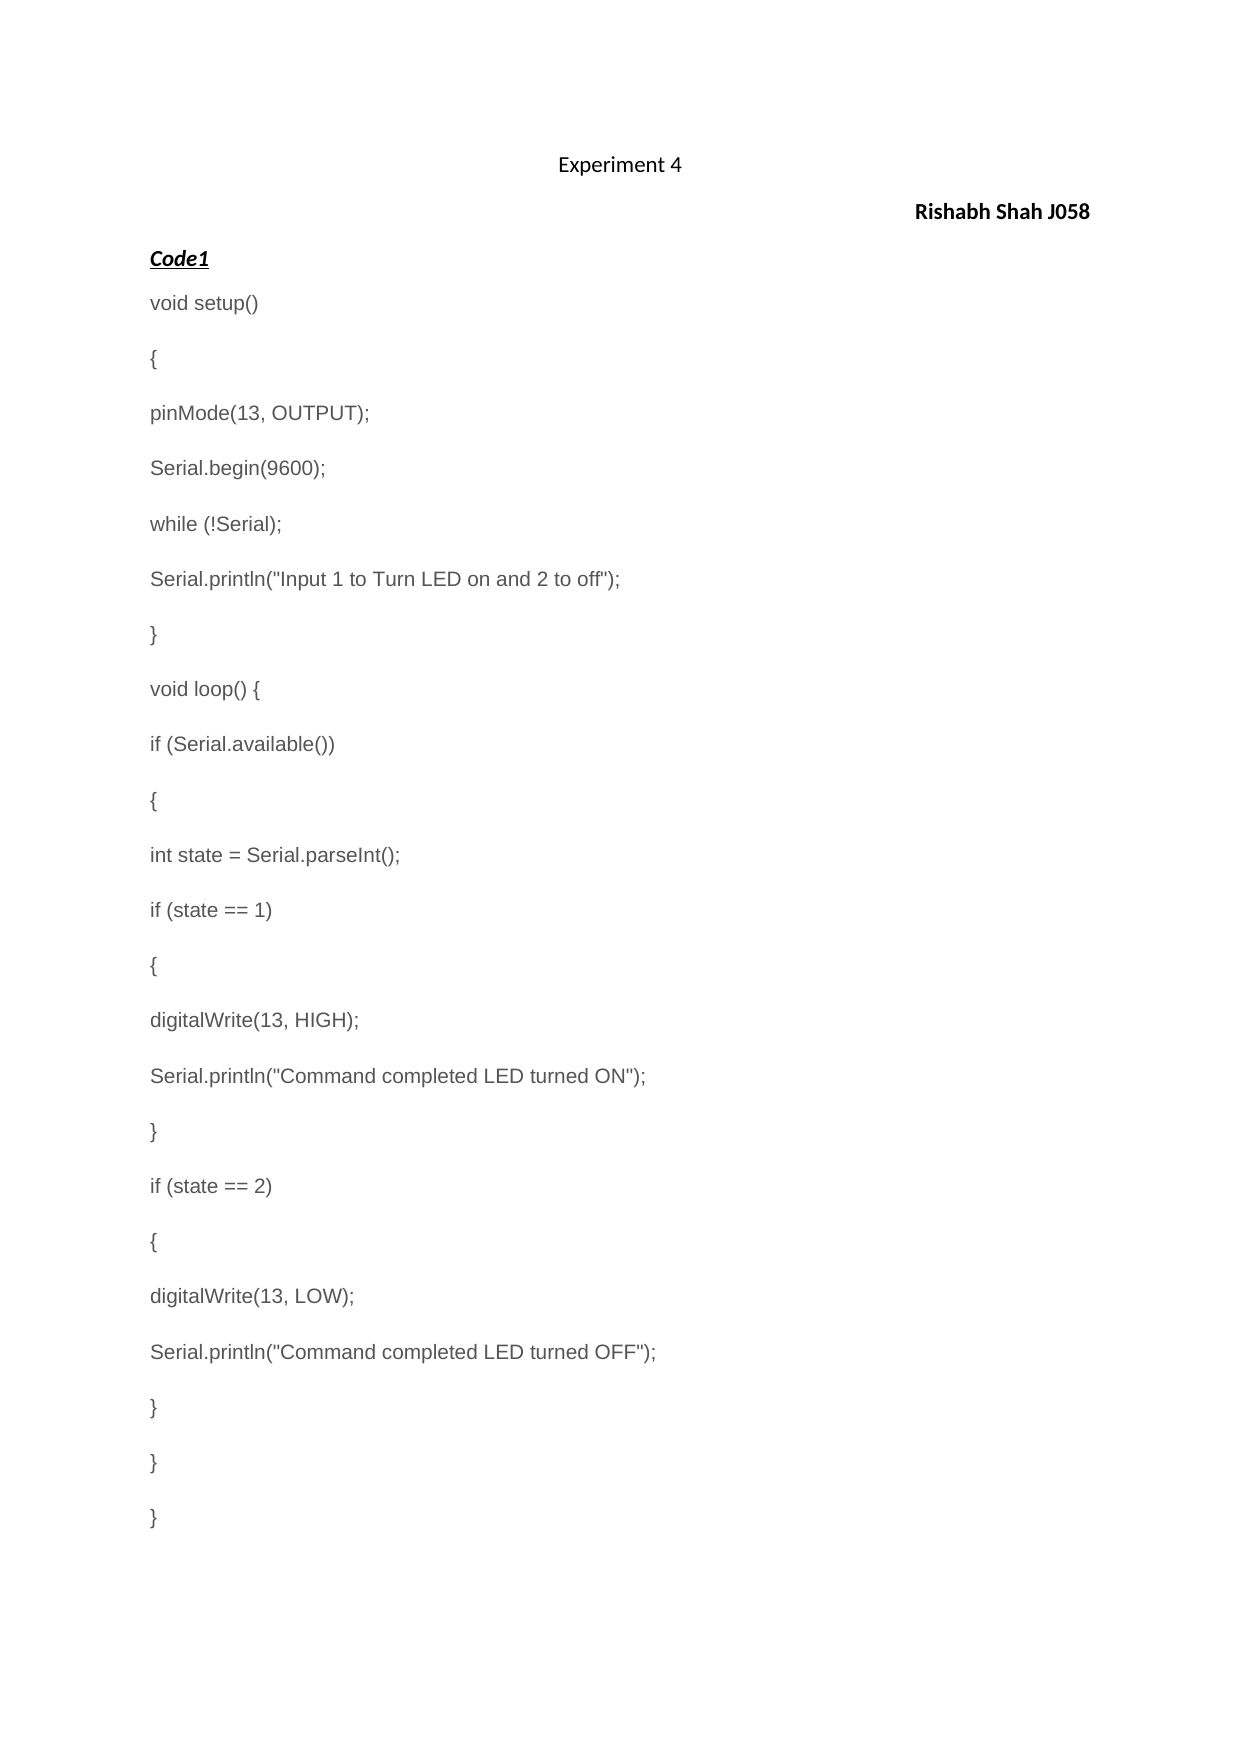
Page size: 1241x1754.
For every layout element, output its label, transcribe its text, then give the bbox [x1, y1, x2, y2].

text } [150, 1395, 1090, 1419]
text void loop() { [150, 677, 1090, 701]
text Rishabh Shah J058 [150, 197, 1090, 225]
text if (state == 1) [150, 898, 1090, 922]
text Serial.println("Command completed LED turned ON"); [150, 1063, 1090, 1087]
text pinMode(13, OUTPUT); [150, 401, 1090, 425]
text } [150, 1505, 1090, 1529]
text } [150, 622, 1090, 646]
text Experiment 4 [150, 150, 1090, 178]
text { [150, 787, 1090, 811]
text { [150, 953, 1090, 977]
text if (Serial.available()) [150, 732, 1090, 756]
text void setup() [150, 291, 1090, 314]
text Code1 [150, 244, 1090, 272]
text if (state == 2) [150, 1174, 1090, 1198]
text { [150, 346, 1090, 370]
text digitalWrite(13, LOW); [150, 1284, 1090, 1308]
text Serial.println("Input 1 to Turn LED on and 2 to off"); [150, 567, 1090, 591]
text } [150, 1450, 1090, 1474]
text Serial.begin(9600); [150, 456, 1090, 480]
text } [150, 1119, 1090, 1143]
text digitalWrite(13, HIGH); [150, 1008, 1090, 1032]
text Serial.println("Command completed LED turned OFF"); [150, 1339, 1090, 1363]
text { [150, 1229, 1090, 1253]
text int state = Serial.parseInt(); [150, 843, 1090, 867]
text while (!Serial); [150, 511, 1090, 535]
